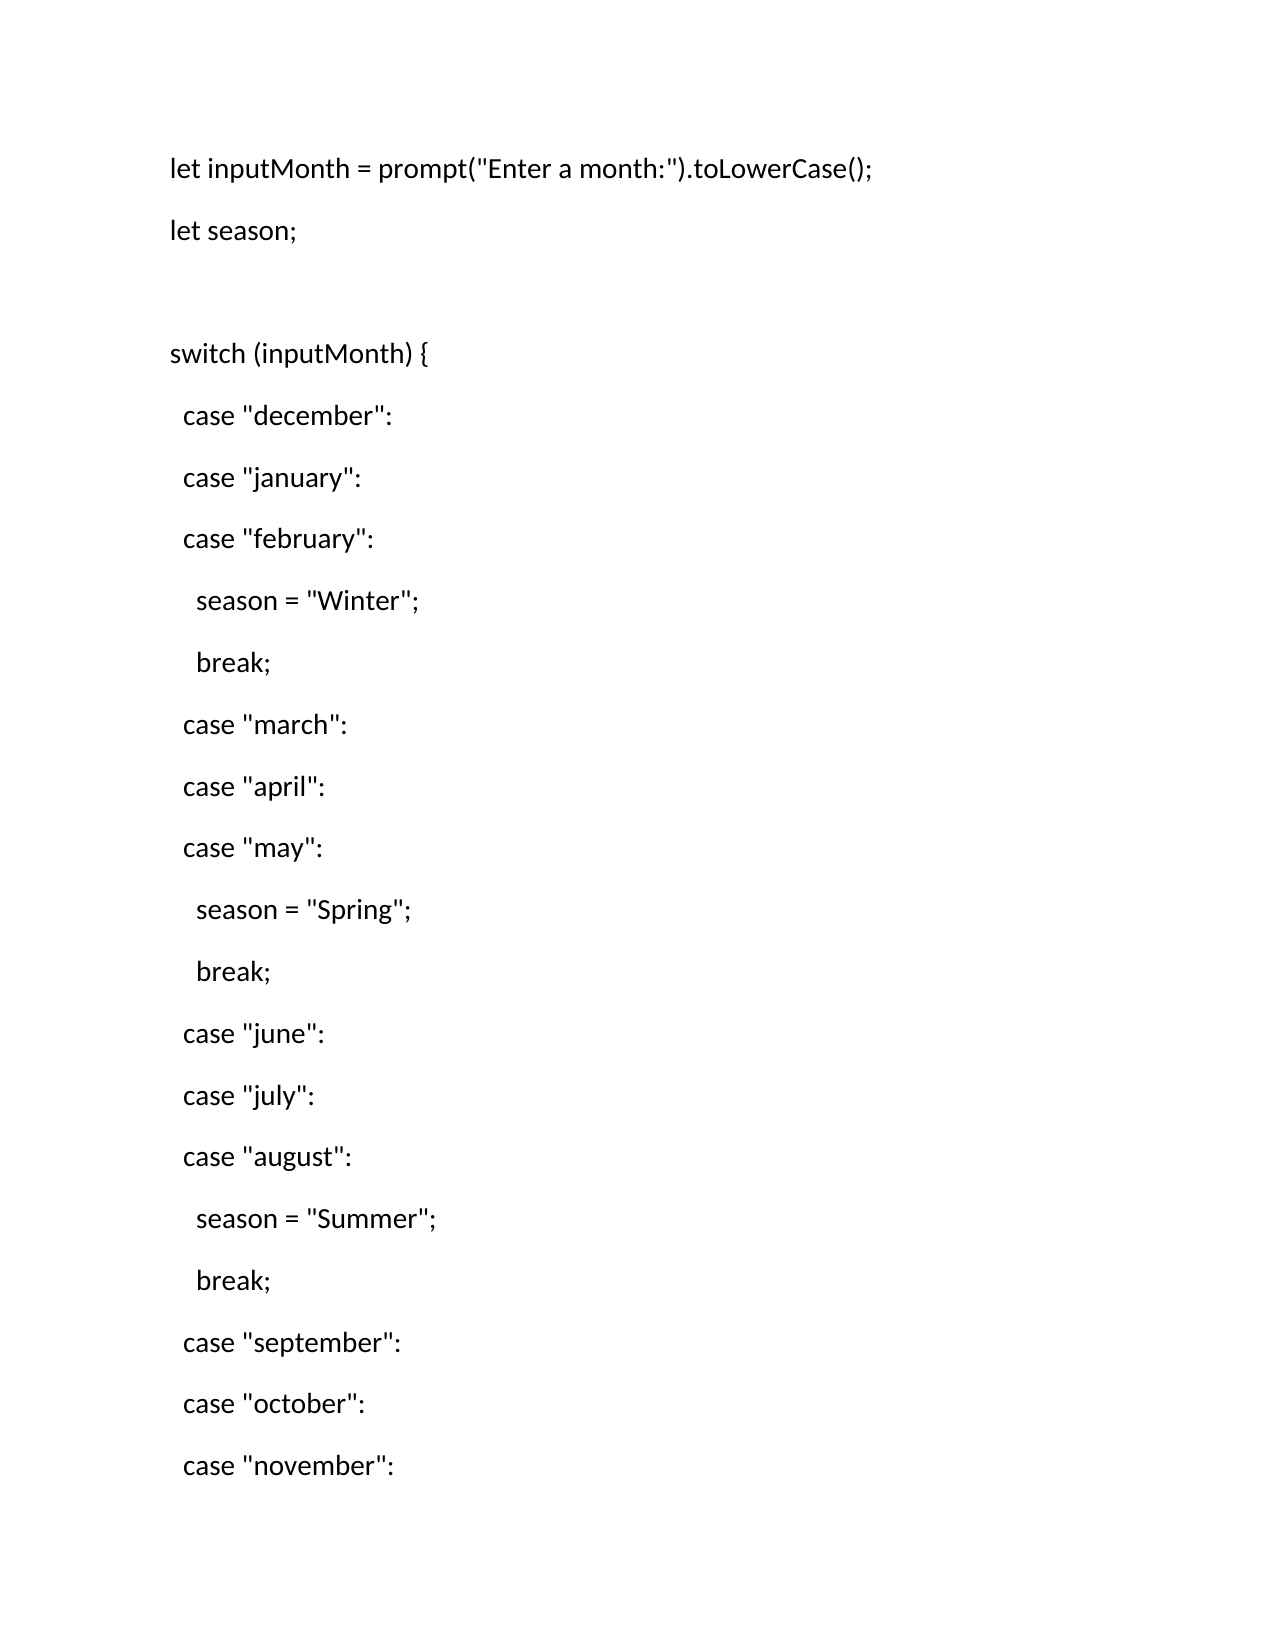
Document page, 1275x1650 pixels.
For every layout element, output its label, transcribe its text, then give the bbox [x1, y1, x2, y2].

text case "october": [150, 1385, 1125, 1421]
text case "december": [150, 397, 1125, 433]
text case "january": [150, 459, 1125, 494]
text case "november": [150, 1447, 1125, 1483]
text switch (inputMonth) { [150, 335, 1125, 371]
text let inputMonth = prompt("Enter a month:").toLowerCase(); [150, 150, 1125, 186]
text break; [150, 644, 1125, 680]
text case "july": [150, 1077, 1125, 1112]
text let season; [150, 212, 1125, 247]
text case "august": [150, 1138, 1125, 1174]
text break; [150, 953, 1125, 989]
text case "september": [150, 1324, 1125, 1359]
text case "june": [150, 1015, 1125, 1050]
text case "may": [150, 829, 1125, 865]
text case "march": [150, 706, 1125, 742]
text season = "Spring"; [150, 891, 1125, 927]
text case "april": [150, 768, 1125, 803]
text season = "Summer"; [150, 1200, 1125, 1236]
text break; [150, 1262, 1125, 1297]
text case "february": [150, 521, 1125, 556]
text season = "Winter"; [150, 582, 1125, 618]
